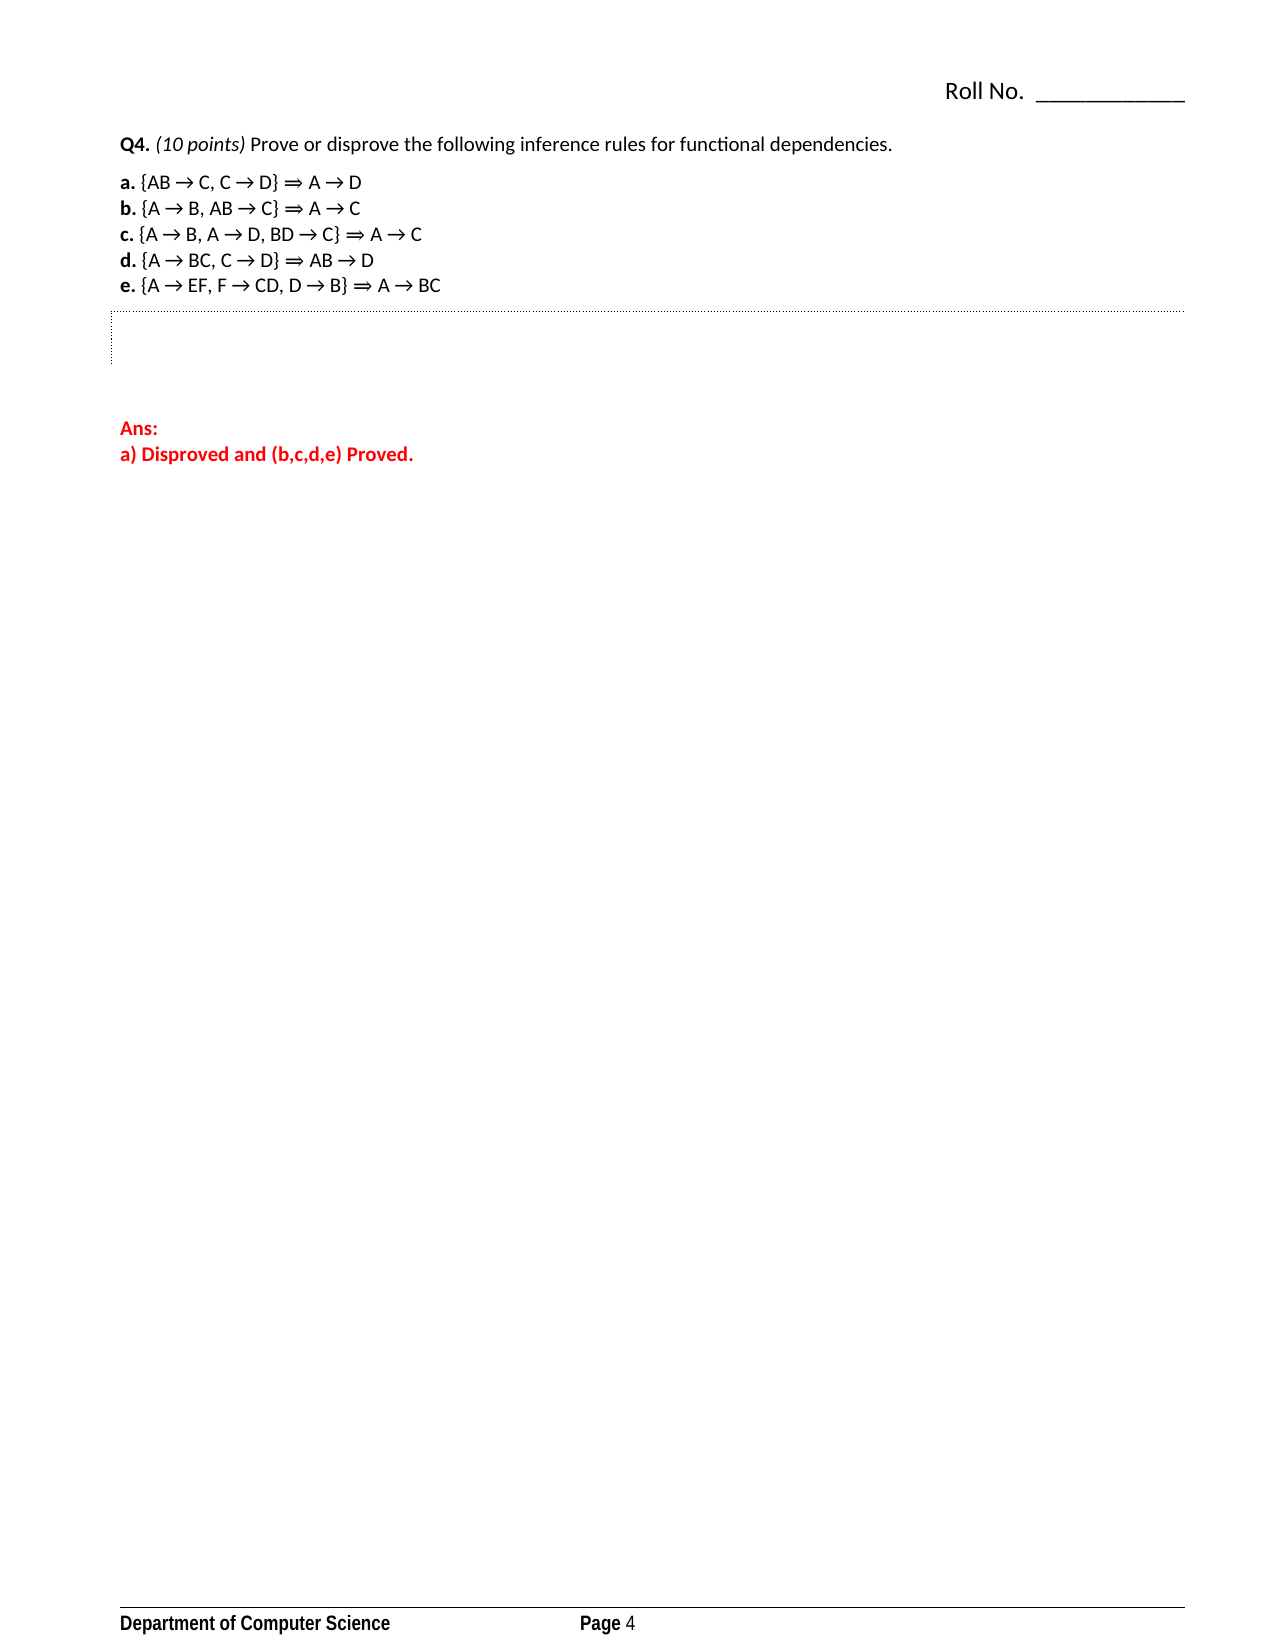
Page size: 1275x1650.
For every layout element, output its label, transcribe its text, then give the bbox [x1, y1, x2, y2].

text Q4. (10 points) Prove or disprove the following inference rules for functional dependencies. [120, 131, 1185, 156]
text a) Disproved and (b,c,d,e) Proved. [120, 441, 1185, 466]
text d. {A → BC, C → D} ⇒ AB → D [120, 246, 1185, 272]
text c. {A → B, A → D, BD → C} ⇒ A → C [120, 221, 1185, 246]
text a. {AB → C, C → D} ⇒ A → D [120, 169, 1185, 195]
text b. {A → B, AB → C} ⇒ A → C [120, 195, 1185, 221]
text e. {A → EF, F → CD, D → B} ⇒ A → BC [120, 272, 1185, 298]
text Ans: [120, 415, 1185, 441]
